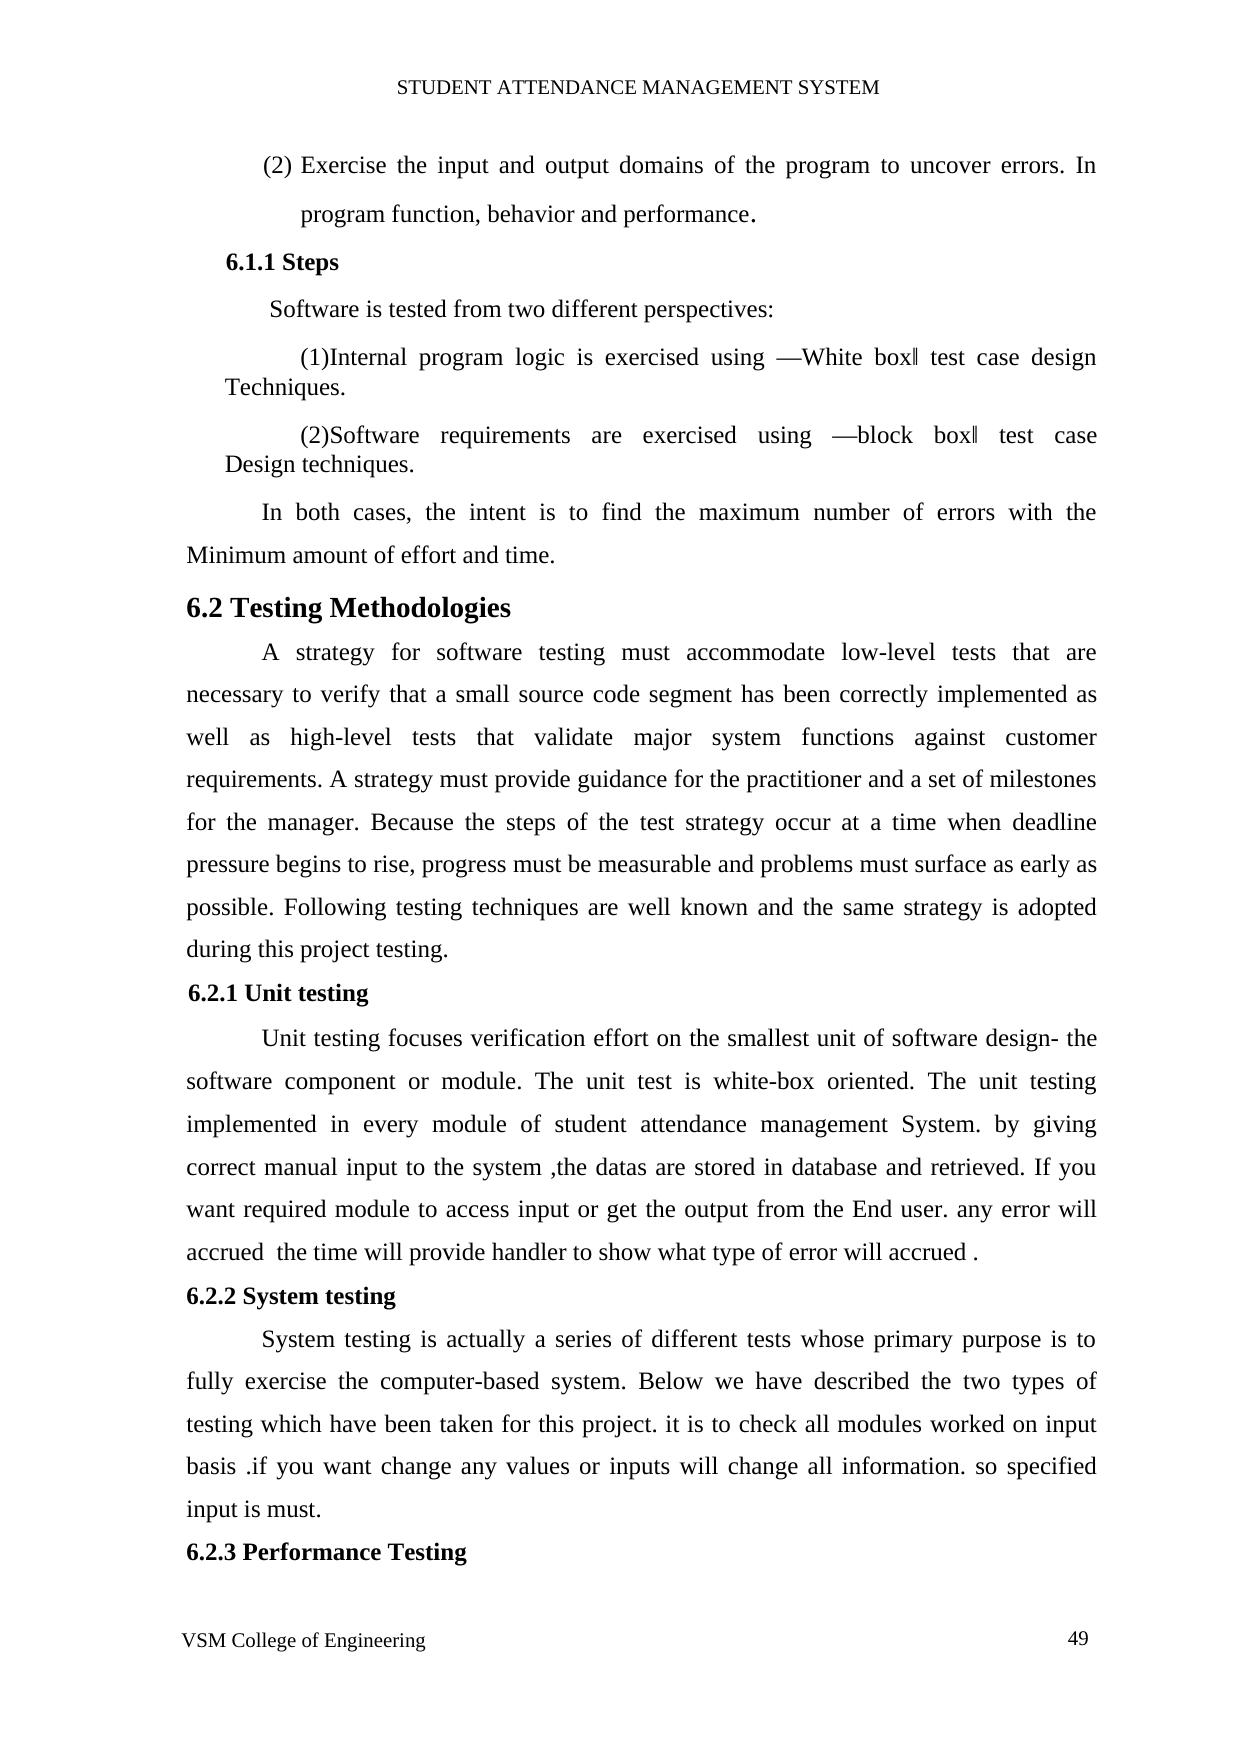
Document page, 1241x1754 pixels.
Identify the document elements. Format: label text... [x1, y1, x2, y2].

list Exercise the input and output domains of the program to uncover errors. In program function, behavior and performance. [263, 150, 1098, 229]
text Software is tested from two different perspectives: [187, 294, 1098, 323]
text (1)Internal program logic is exercised using ―White box‖ test case design Techniques. [224, 342, 1098, 401]
text System testing is actually a series of different tests whose primary purpose is to fully exercise the computer-based system. Below we have described the two types of testing which have been taken for this project. it is to check all modules worked on input basis .if you want change any values or inputs will change all information. so specified input is must. [186, 1324, 1098, 1523]
text 6.2.1 Unit testing [188, 978, 1098, 1006]
text A strategy for software testing must accommodate low-level tests that are necessary to verify that a small source code segment has been correctly implemented as well as high-level tests that validate major system functions against customer requirements. A strategy must provide guidance for the practitioner and a set of milestones for the manager. Because the steps of the test strategy occur at a time when deadline pressure begins to rise, progress must be measurable and problems must surface as early as possible. Following testing techniques are well known and the same strategy is adopted during this project testing. [186, 637, 1098, 963]
text Unit testing focuses verification effort on the smallest unit of software design- the software component or module. The unit test is white-box oriented. The unit testing implemented in every module of student attendance management System. by giving correct manual input to the system ,the datas are stored in database and retrieved. If you want required module to access input or get the output from the End user. any error will accrued the time will provide handler to show what type of error will accrued . [186, 1023, 1098, 1266]
text 6.2.2 System testing [186, 1281, 1098, 1309]
text In both cases, the intent is to find the maximum number of errors with the Minimum amount of effort and time. [186, 497, 1098, 569]
text (2)Software requirements are exercised using ―block box‖ test case Design techniques. [224, 420, 1098, 478]
text 6.2.3 Performance Testing [186, 1537, 1098, 1566]
text 6.1.1 Steps [187, 247, 1098, 275]
text 6.2 Testing Methodologies [186, 590, 1098, 624]
